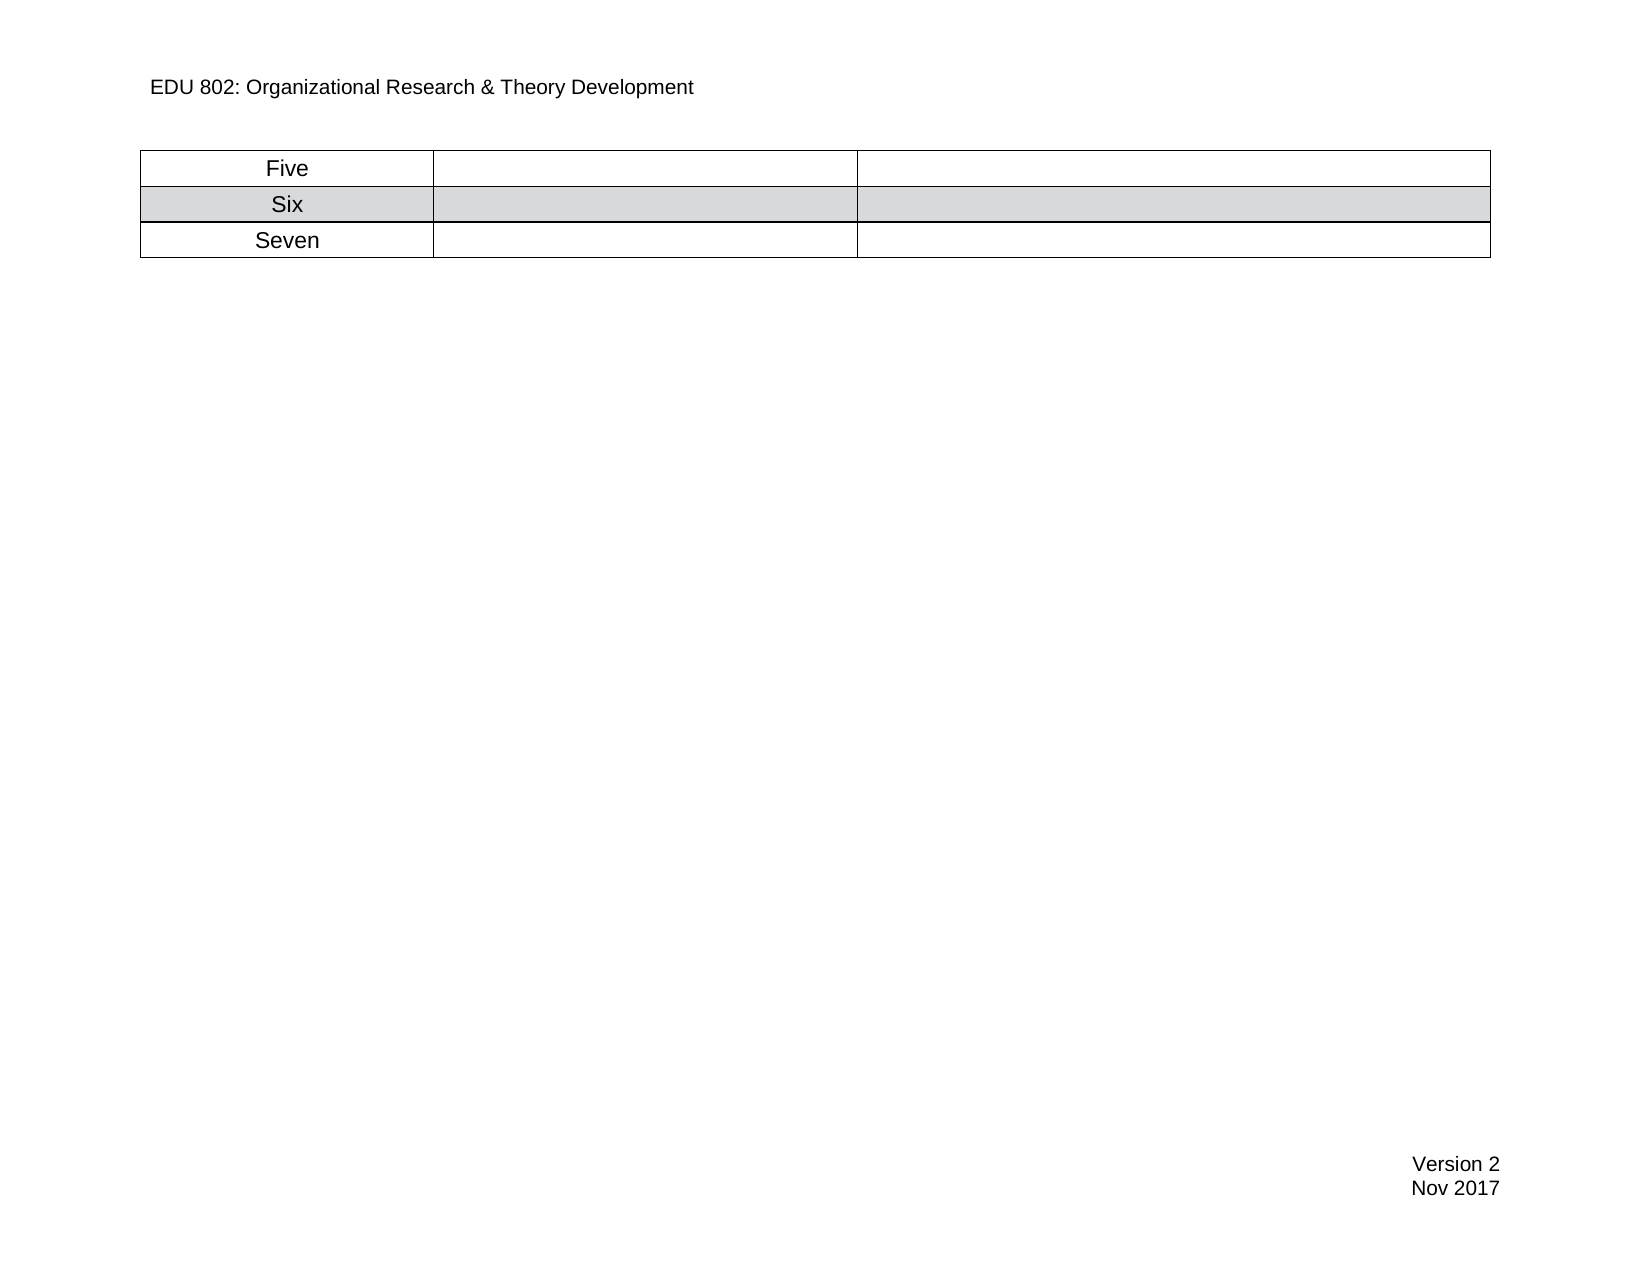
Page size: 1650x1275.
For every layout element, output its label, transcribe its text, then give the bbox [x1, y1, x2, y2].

table_cell [434, 187, 857, 221]
table_cell Seven [141, 223, 433, 257]
table_cell Five [141, 151, 433, 186]
table_cell [858, 151, 1490, 186]
table_cell [858, 223, 1490, 257]
table_cell Six [141, 187, 433, 221]
table_cell [434, 151, 857, 186]
table_cell [434, 223, 857, 257]
table_cell [858, 187, 1490, 221]
